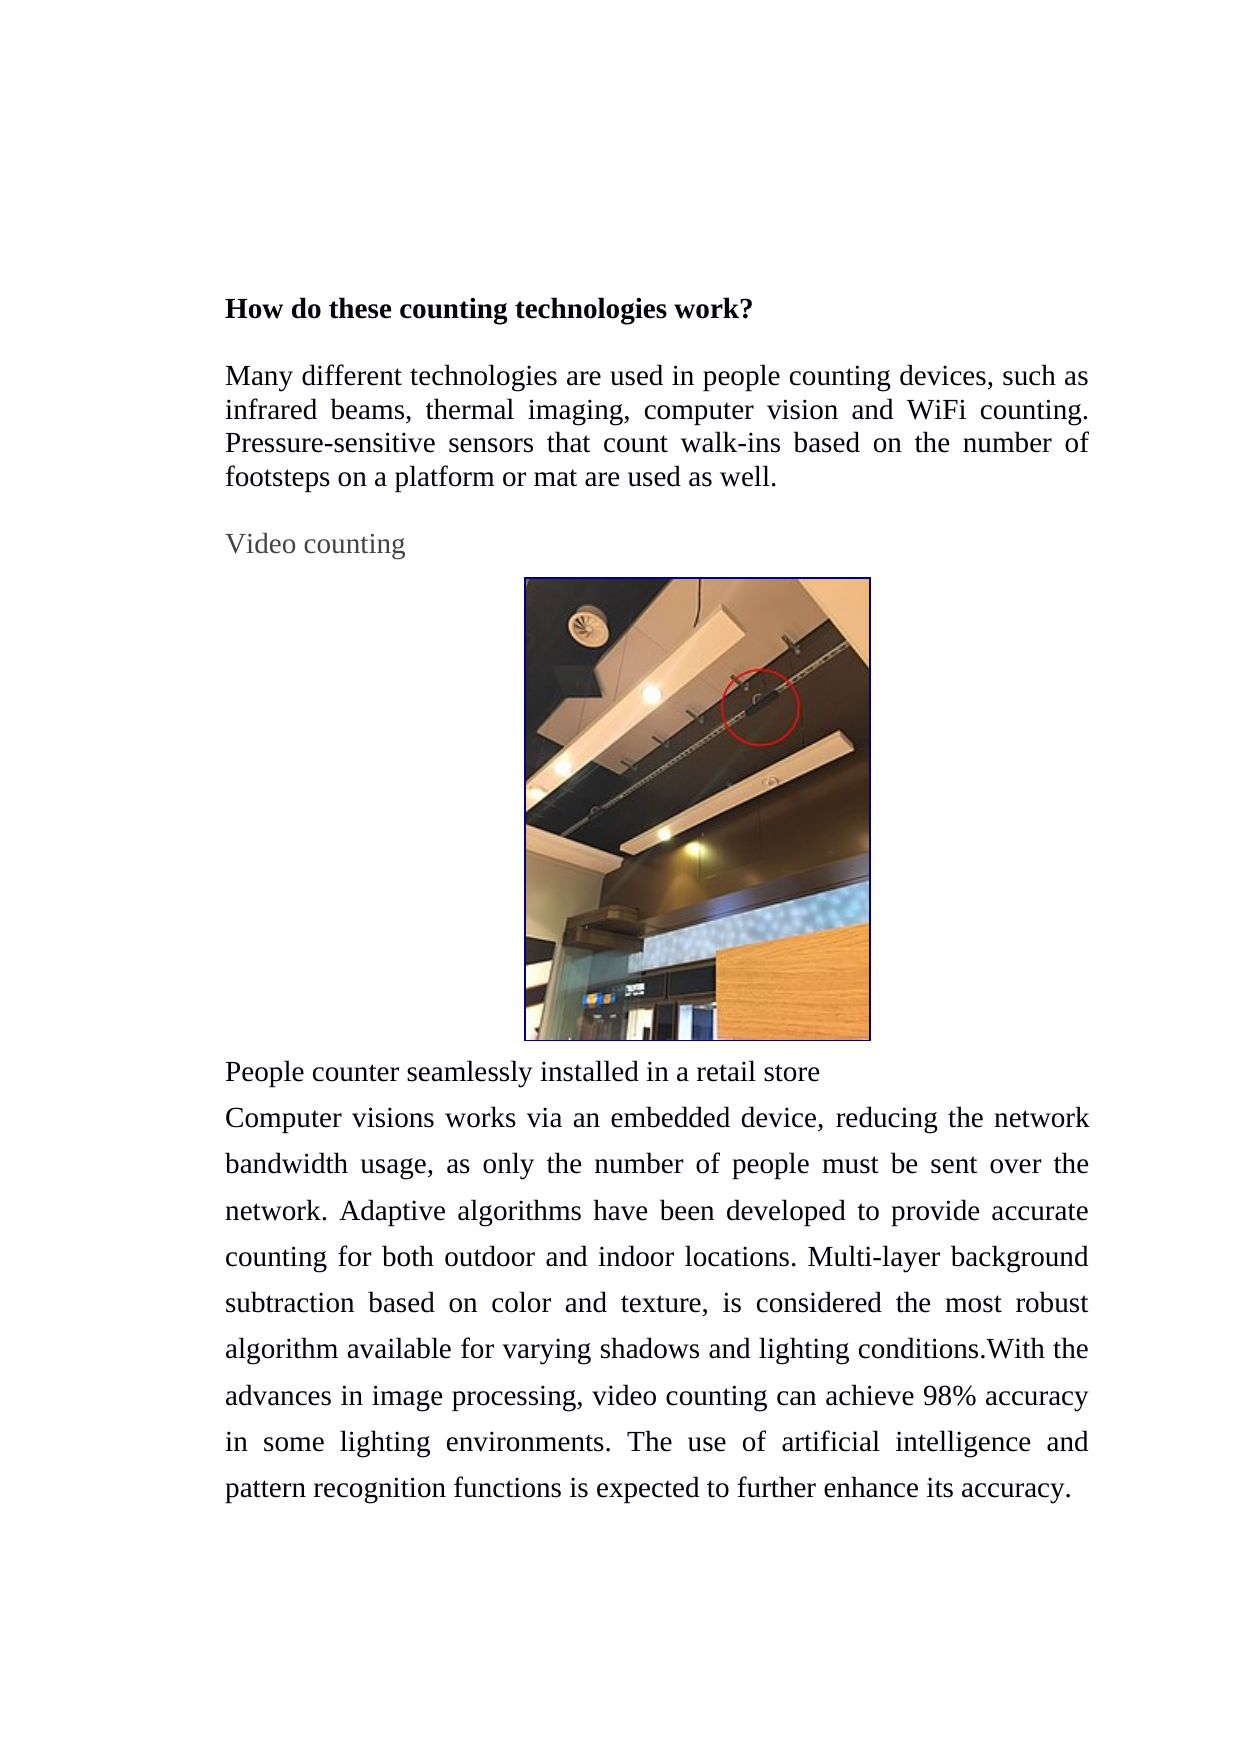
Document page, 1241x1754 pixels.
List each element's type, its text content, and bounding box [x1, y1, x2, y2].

text Many different technologies are used in people counting devices, such as infrared beams, thermal imaging, computer vision and WiFi counting. Pressure-sensitive sensors that count walk-ins based on the number of footsteps on a platform or mat are used as well. [225, 358, 1090, 493]
picture [526, 579, 869, 1040]
text People counter seamlessly installed in a retail store [225, 1054, 1090, 1088]
text How do these counting technologies work? [225, 291, 1090, 325]
text Computer visions works via an embedded device, reducing the network bandwidth usage, as only the number of people must be sent over the network. Adaptive algorithms have been developed to provide accurate counting for both outdoor and indoor locations. Multi-layer background subtraction based on color and texture, is considered the most robust algorithm available for varying shadows and lighting conditions.With the advances in image processing, video counting can achieve 98% accuracy in some lighting environments. The use of artificial intelligence and pattern recognition functions is expected to further enhance its accuracy. [225, 1100, 1090, 1504]
subtitle Video counting [225, 526, 1090, 559]
